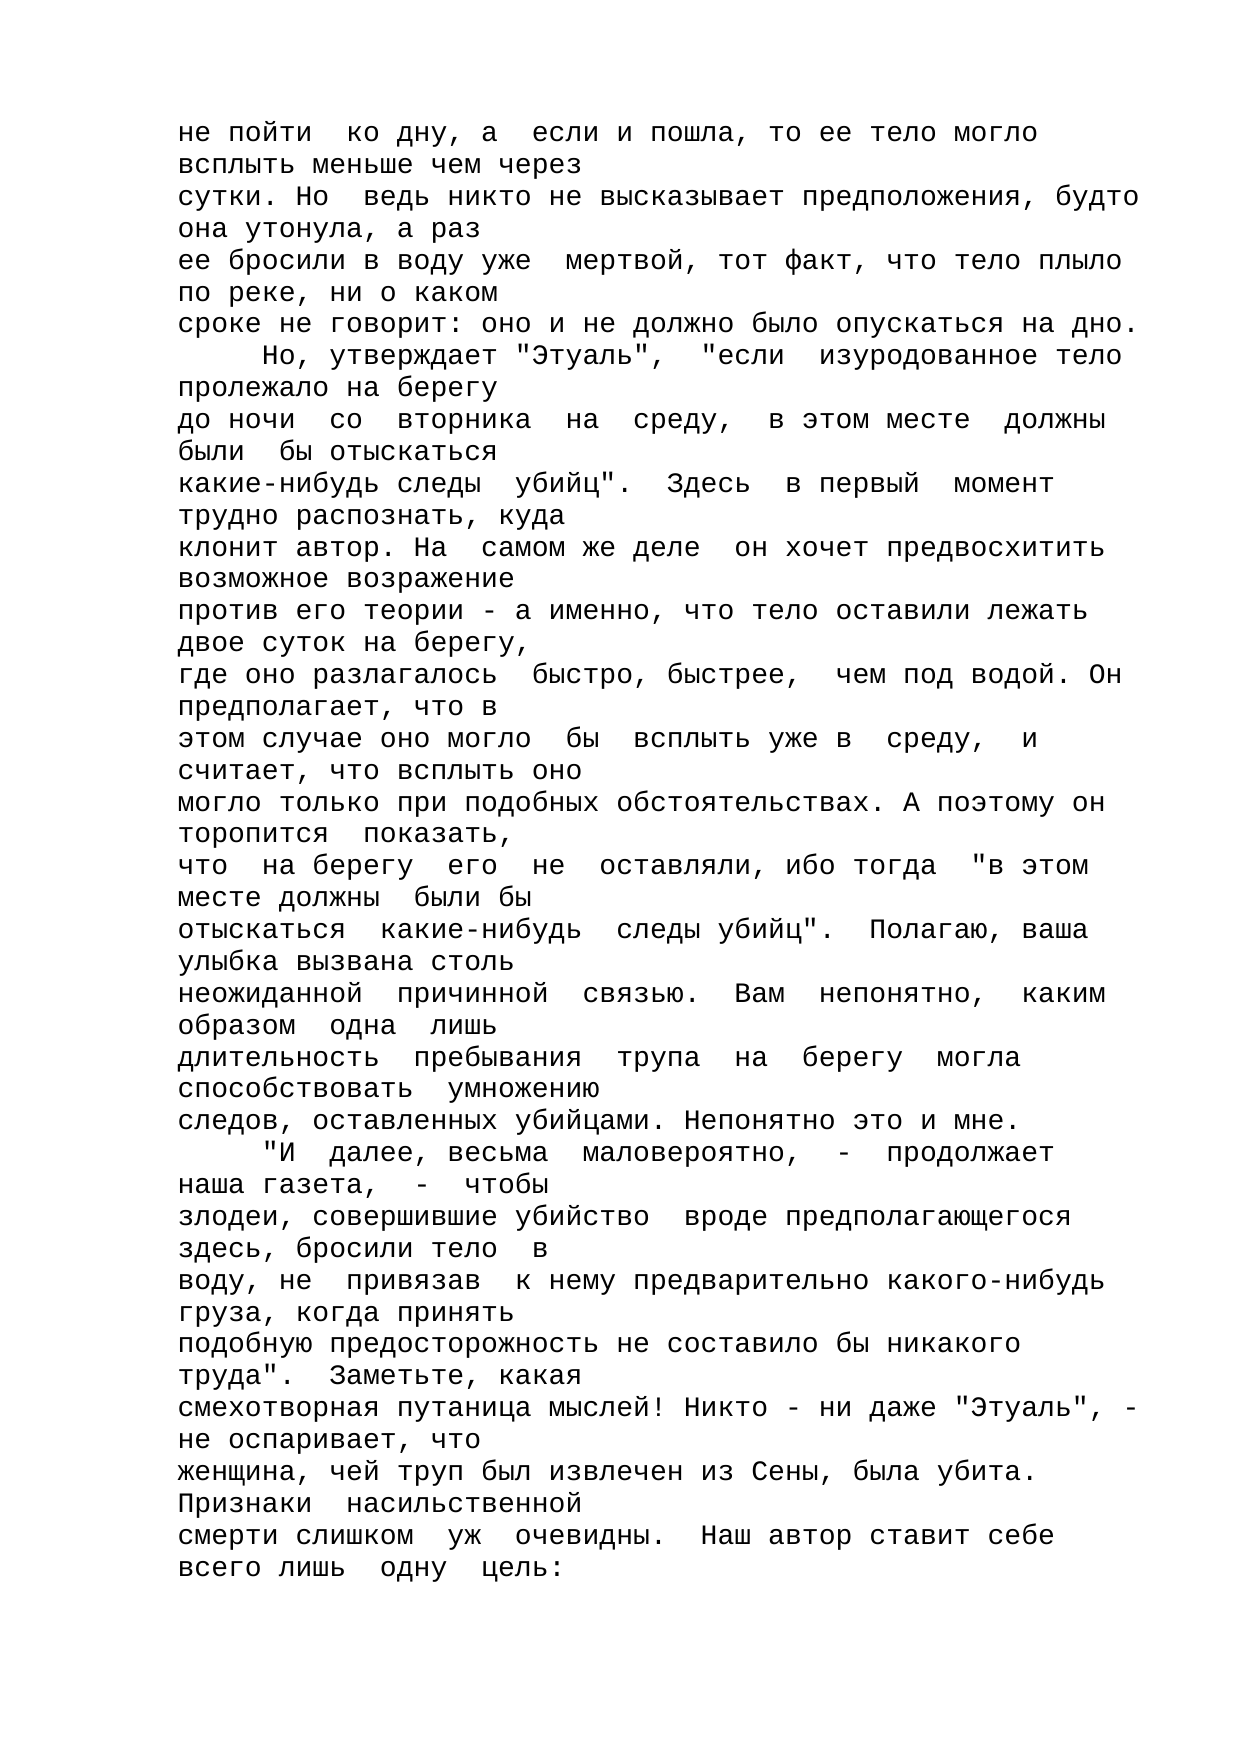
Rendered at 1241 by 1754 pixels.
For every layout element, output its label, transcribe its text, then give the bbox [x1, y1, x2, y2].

text где оно разлагалось быстро, быстрее, чем под водой. Он предполагает, что в [177, 660, 1152, 724]
text женщина, чей труп был извлечен из Сены, была убита. Признаки насильственной [177, 1457, 1152, 1521]
text против его теории - а именно, что тело оставили лежать двое суток на берегу, [177, 596, 1152, 660]
text до ночи со вторника на среду, в этом месте должны были бы отыскаться [177, 405, 1152, 469]
text длительность пребывания трупа на берегу могла способствовать умножению [177, 1042, 1152, 1106]
text воду, не привязав к нему предварительно какого-нибудь груза, когда принять [177, 1266, 1152, 1329]
text Но, утверждает "Этуаль", "если изуродованное тело пролежало на берегу [177, 341, 1152, 405]
text неожиданной причинной связью. Вам непонятно, каким образом одна лишь [177, 979, 1152, 1042]
text смерти слишком уж очевидны. Наш автор ставит себе всего лишь одну цель: [177, 1521, 1152, 1584]
text смехотворная путаница мыслей! Никто - ни даже "Этуаль", - не оспаривает, что [177, 1393, 1152, 1457]
text этом случае оно могло бы всплыть уже в среду, и считает, что всплыть оно [177, 724, 1152, 787]
text какие-нибудь следы убийц". Здесь в первый момент трудно распознать, куда [177, 469, 1152, 532]
text сроке не говорит: оно и не должно было опускаться на дно. [177, 309, 1152, 341]
text не пойти ко дну, а если и пошла, то ее тело могло всплыть меньше чем через [177, 118, 1152, 182]
text сутки. Но ведь никто не высказывает предположения, будто она утонула, а раз [177, 182, 1152, 246]
text клонит автор. На самом же деле он хочет предвосхитить возможное возражение [177, 532, 1152, 596]
text что на берегу его не оставляли, ибо тогда "в этом месте должны были бы [177, 851, 1152, 915]
text ее бросили в воду уже мертвой, тот факт, что тело плыло по реке, ни о каком [177, 246, 1152, 309]
text следов, оставленных убийцами. Непонятно это и мне. [177, 1106, 1152, 1138]
text злодеи, совершившие убийство вроде предполагающегося здесь, бросили тело в [177, 1202, 1152, 1266]
text отыскаться какие-нибудь следы убийц". Полагаю, ваша улыбка вызвана столь [177, 915, 1152, 979]
text могло только при подобных обстоятельствах. А поэтому он торопится показать, [177, 787, 1152, 851]
text подобную предосторожность не составило бы никакого труда". Заметьте, какая [177, 1329, 1152, 1393]
text "И далее, весьма маловероятно, - продолжает наша газета, - чтобы [177, 1138, 1152, 1202]
